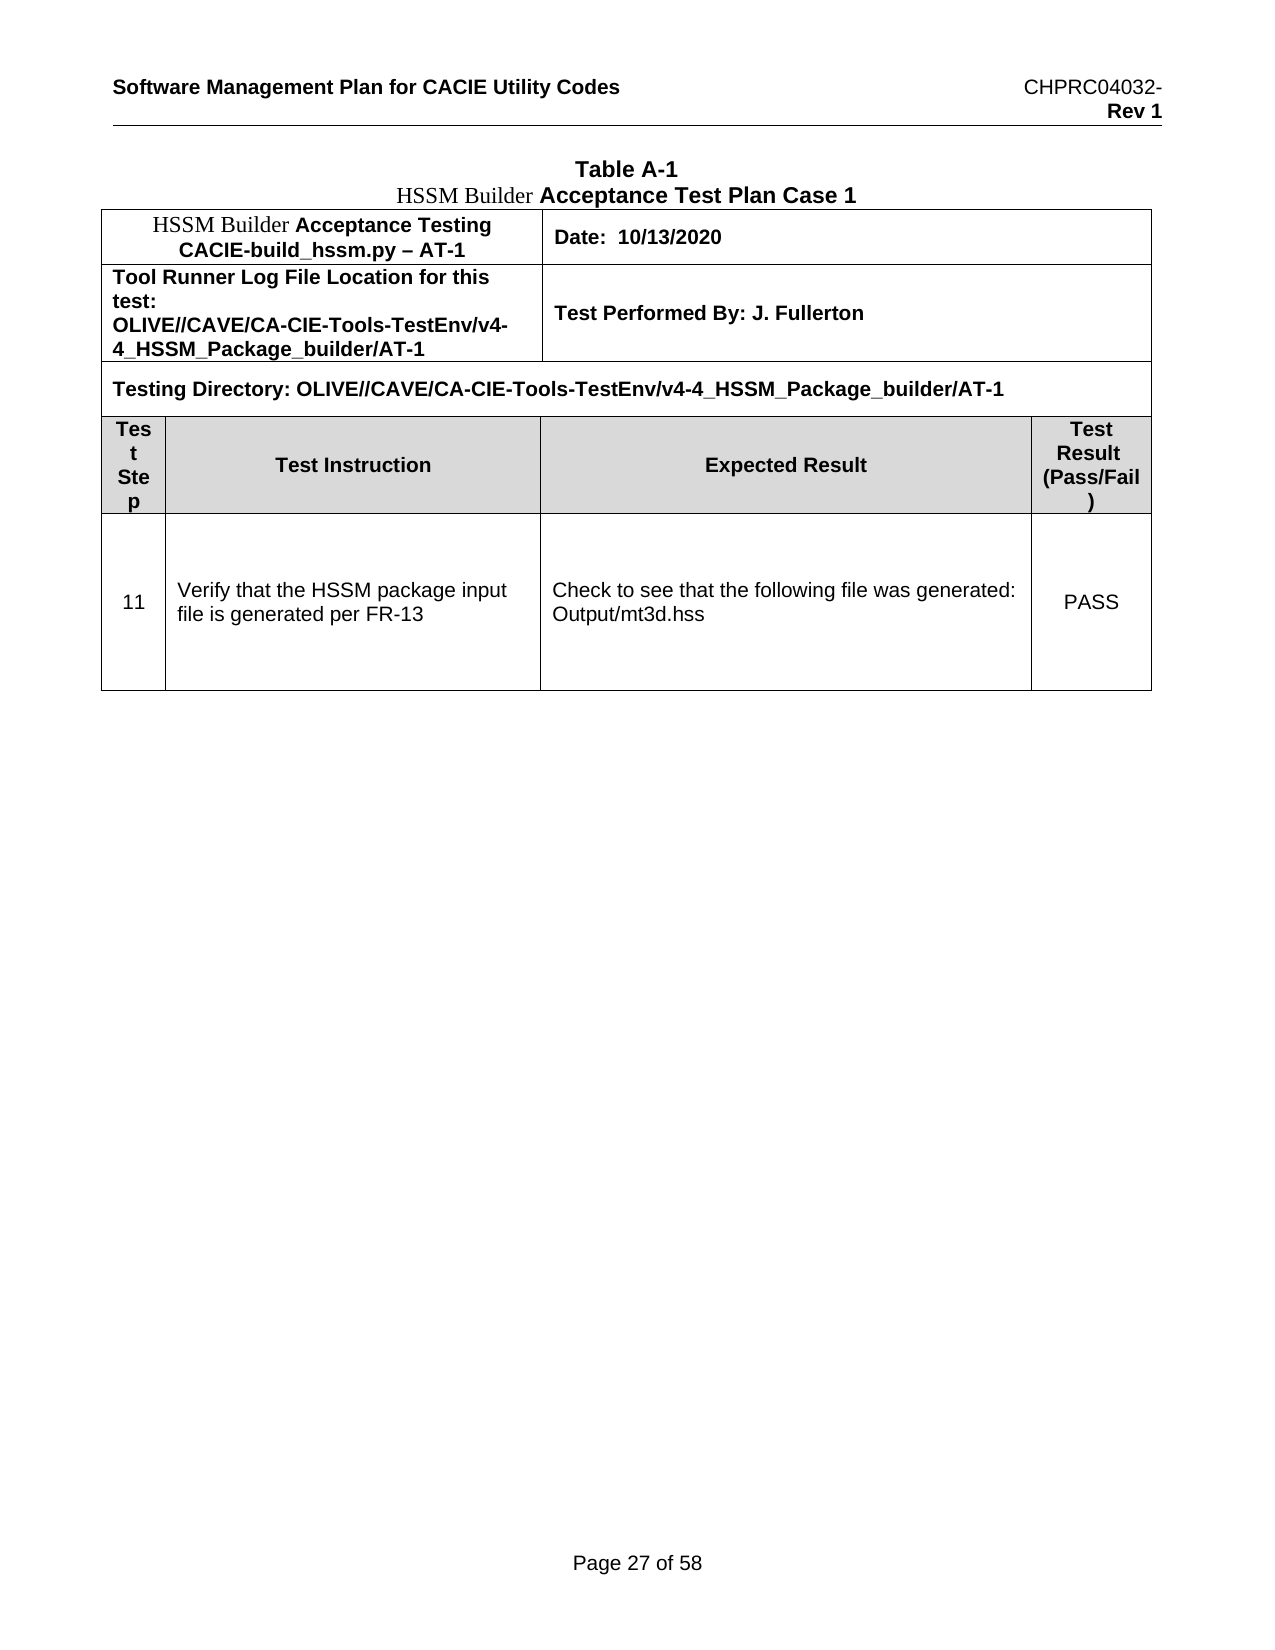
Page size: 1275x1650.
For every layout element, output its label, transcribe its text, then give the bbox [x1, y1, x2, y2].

table_cell Test Instruction [166, 417, 540, 513]
table_cell Tool Runner Log File Location for this test: OLIVE//CAVE/CA-CIE-Tools-TestEnv/v4-4_HSSM_Package_builder/AT-1 [102, 265, 542, 361]
table_header Table A-1 Acceptance Test Plan Case 1 [101, 156, 1151, 209]
table_cell 11 [102, 514, 165, 690]
table_cell Expected Result [541, 417, 1031, 513]
table_cell Testing Directory: OLIVE//CAVE/CA-CIE-Tools-TestEnv/v4-4_HSSM_Package_builder/AT-1 [102, 362, 1151, 416]
table_cell Check to see that the following file was generated: Output/mt3d.hss [541, 514, 1031, 690]
table_cell PASS [1032, 514, 1151, 690]
table_cell Test Result (Pass/Fail) [1032, 417, 1151, 513]
table_cell Test Performed By: J. Fullerton [543, 265, 1151, 361]
table_cell Verify that the HSSM package input file is generated per FR-13 [166, 514, 540, 690]
table_cell Date: 10/13/2020 [543, 210, 1151, 264]
table_cell Test Step [102, 417, 165, 513]
table_cell Acceptance Testing CACIE-build_hssm.py – AT-1 [102, 210, 542, 264]
